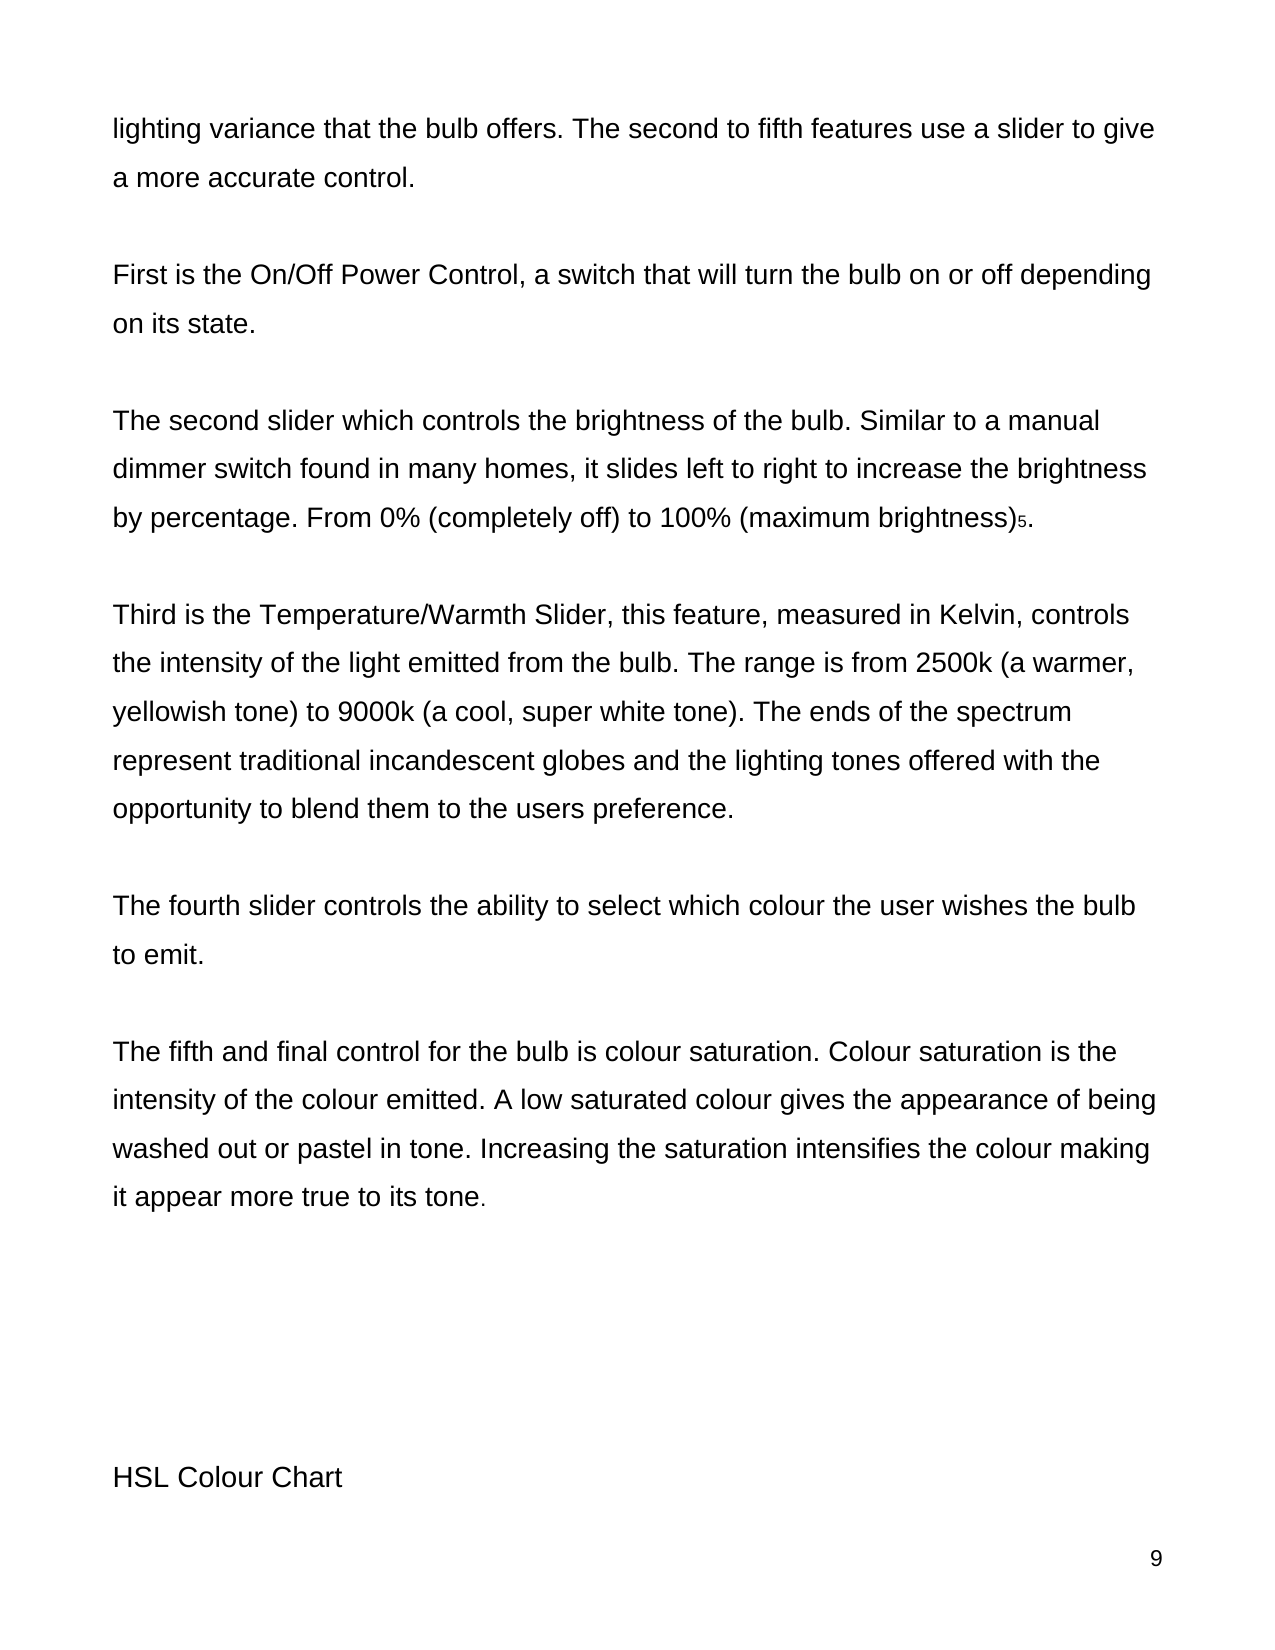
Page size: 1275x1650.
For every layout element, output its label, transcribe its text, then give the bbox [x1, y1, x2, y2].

text The second slider which controls the brightness of the bulb. Similar to a manual dimmer switch found in many homes, it slides left to right to increase the brightness by percentage. From 0% (completely off) to 100% (maximum brightness)5. [112, 404, 1162, 533]
text HSL Colour Chart [112, 1460, 1162, 1494]
text First is the On/Off Power Control, a switch that will turn the bulb on or off depending on its state. [112, 258, 1162, 339]
text The fourth slider controls the ability to select which colour the user wishes the bulb to emit. [112, 889, 1162, 970]
text The fifth and final control for the bulb is colour saturation. Colour saturation is the intensity of the colour emitted. A low saturated colour gives the appearance of being washed out or pastel in tone. Increasing the saturation intensifies the colour making it appear more true to its tone. [112, 1035, 1162, 1213]
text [112, 112, 1162, 193]
text Third is the Temperature/Warmth Slider, this feature, measured in Kelvin, controls the intensity of the light emitted from the bulb. The range is from 2500k (a warmer, yellowish tone) to 9000k (a cool, super white tone). The ends of the spectrum represent traditional incandescent globes and the lighting tones offered with the opportunity to blend them to the users preference. [112, 598, 1162, 824]
